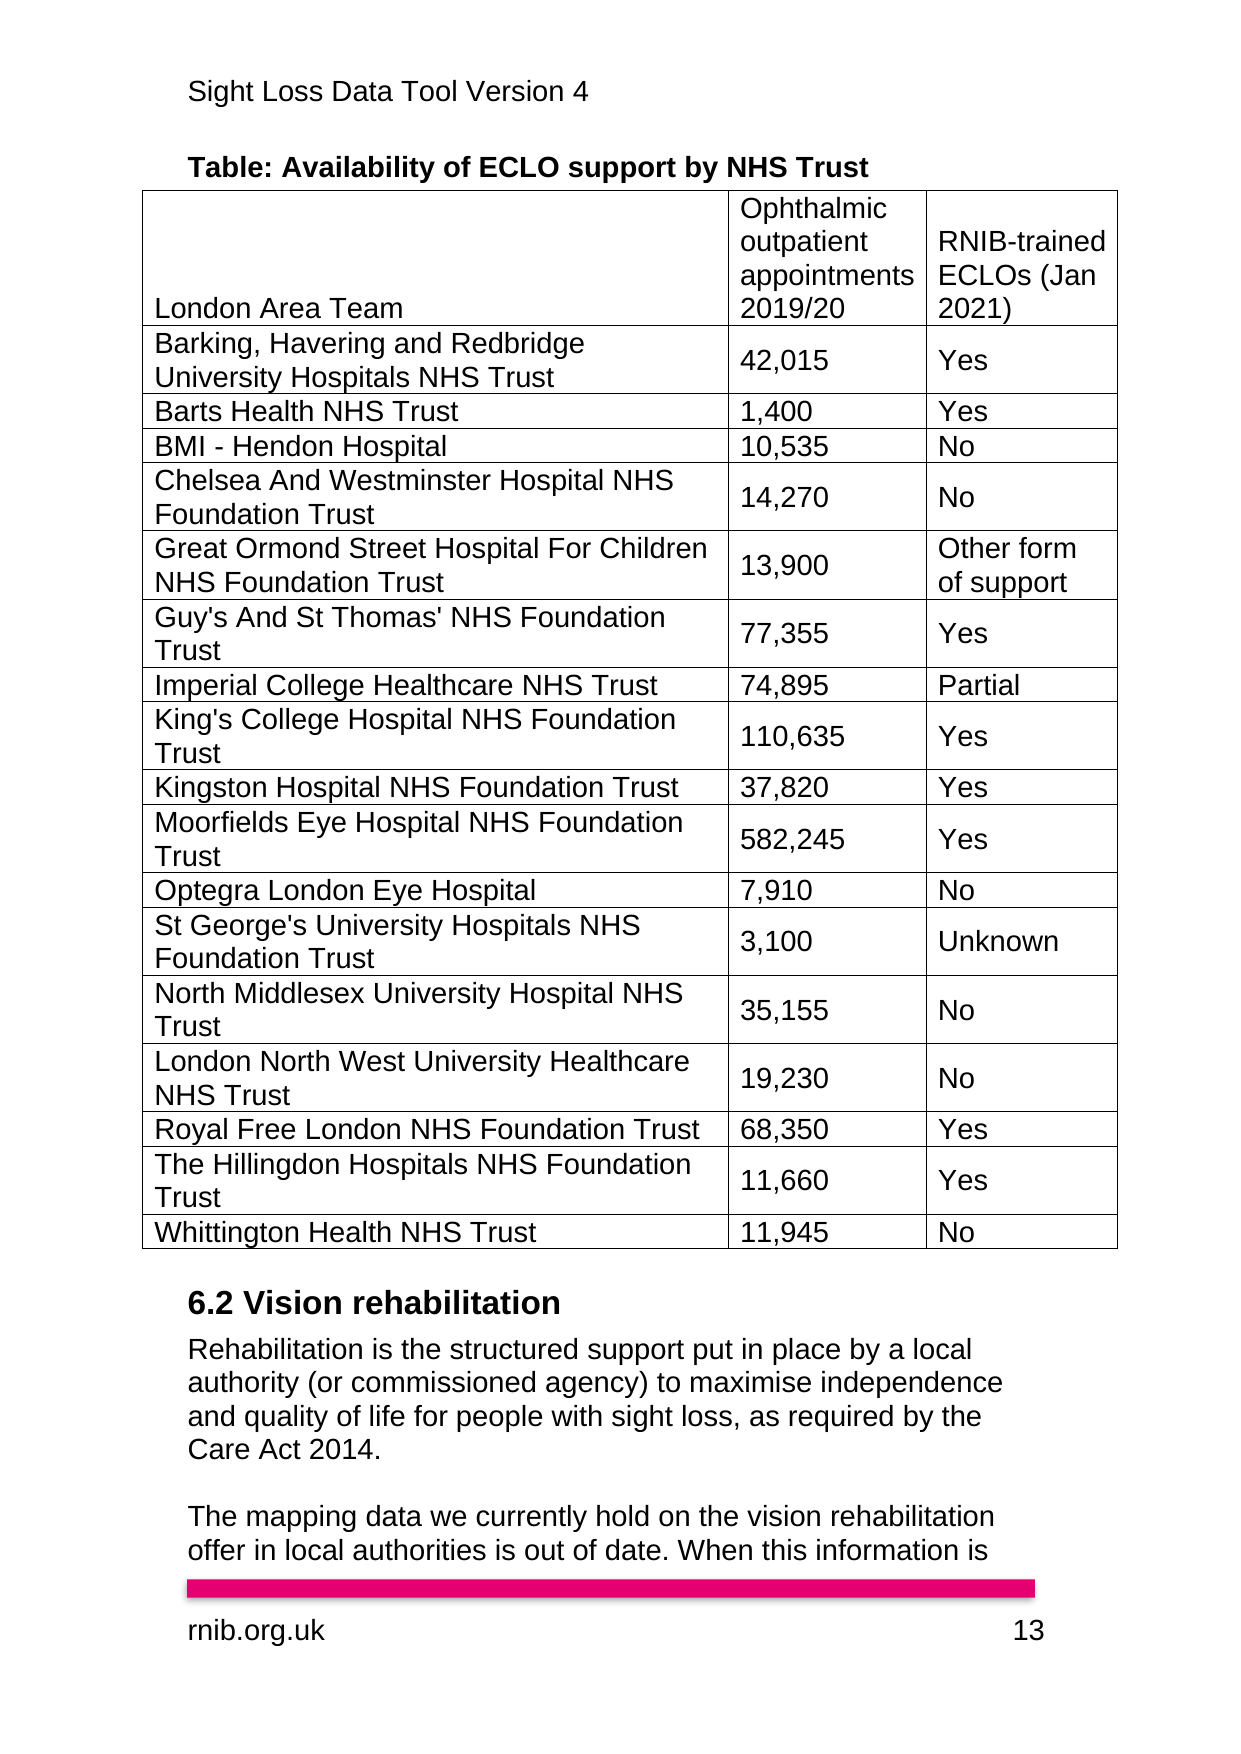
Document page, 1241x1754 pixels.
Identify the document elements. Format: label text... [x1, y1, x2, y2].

table_cell 110,635 [729, 702, 926, 769]
table_cell The Hillingdon Hospitals NHS Foundation Trust [143, 1147, 728, 1214]
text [187, 1499, 1053, 1567]
table_cell 11,660 [729, 1147, 926, 1214]
table_cell Yes [927, 1147, 1117, 1214]
table_cell Optegra London Eye Hospital [143, 873, 728, 907]
table_cell No [927, 1044, 1117, 1111]
table_cell 68,350 [729, 1112, 926, 1146]
table_cell North Middlesex University Hospital NHS Trust [143, 976, 728, 1043]
table_cell Yes [927, 770, 1117, 804]
table_cell Partial [927, 668, 1117, 701]
subtitle 6.2 Vision rehabilitation [187, 1283, 1053, 1321]
table_cell 1,400 [729, 394, 926, 428]
table_cell Other form of support [927, 531, 1117, 598]
table_cell 42,015 [729, 326, 926, 393]
table_cell Kingston Hospital NHS Foundation Trust [143, 770, 728, 804]
table_cell St George's University Hospitals NHS Foundation Trust [143, 908, 728, 975]
table_cell Royal Free London NHS Foundation Trust [143, 1112, 728, 1146]
table_cell 7,910 [729, 873, 926, 907]
table_cell Barking, Havering and Redbridge University Hospitals NHS Trust [143, 326, 728, 393]
table_header London Area Team [143, 191, 728, 325]
table_cell 74,895 [729, 668, 926, 701]
table_cell 13,900 [729, 531, 926, 598]
table_cell 77,355 [729, 600, 926, 667]
table_cell No [927, 976, 1117, 1043]
table_cell Guy's And St Thomas' NHS Foundation Trust [143, 600, 728, 667]
table_cell No [927, 873, 1117, 907]
table_cell 10,535 [729, 429, 926, 462]
table_cell No [927, 429, 1117, 462]
text Rehabilitation is the structured support put in place by a local authority (or commissioned agency) to maximise independence and quality of life for people with sight loss, as required by the Care Act 2014. [187, 1332, 1053, 1466]
table_cell BMI - Hendon Hospital [143, 429, 728, 462]
table_cell Great Ormond Street Hospital For Children NHS Foundation Trust [143, 531, 728, 598]
table_cell 3,100 [729, 908, 926, 975]
table_cell 35,155 [729, 976, 926, 1043]
table_cell Unknown [927, 908, 1117, 975]
table_cell Yes [927, 394, 1117, 428]
table_cell 582,245 [729, 805, 926, 872]
table_cell Yes [927, 600, 1117, 667]
table_cell Moorfields Eye Hospital NHS Foundation Trust [143, 805, 728, 872]
subtitle Table: Availability of ECLO support by NHS Trust [187, 150, 1053, 183]
table_cell Barts Health NHS Trust [143, 394, 728, 428]
table_cell King's College Hospital NHS Foundation Trust [143, 702, 728, 769]
table_header RNIB-trained ECLOs (Jan 2021) [927, 191, 1117, 325]
table_cell 14,270 [729, 463, 926, 530]
table_cell 11,945 [729, 1215, 926, 1248]
table_cell Yes [927, 326, 1117, 393]
table_cell 37,820 [729, 770, 926, 804]
table_header Ophthalmic outpatient appointments 2019/20 [729, 191, 926, 325]
table_cell Yes [927, 1112, 1117, 1146]
table_cell Imperial College Healthcare NHS Trust [143, 668, 728, 701]
table_cell 19,230 [729, 1044, 926, 1111]
table_cell London North West University Healthcare NHS Trust [143, 1044, 728, 1111]
table_cell Whittington Health NHS Trust [143, 1215, 728, 1248]
table_cell No [927, 463, 1117, 530]
table_cell Yes [927, 702, 1117, 769]
table_cell Yes [927, 805, 1117, 872]
table_cell No [927, 1215, 1117, 1248]
table_cell Chelsea And Westminster Hospital NHS Foundation Trust [143, 463, 728, 530]
